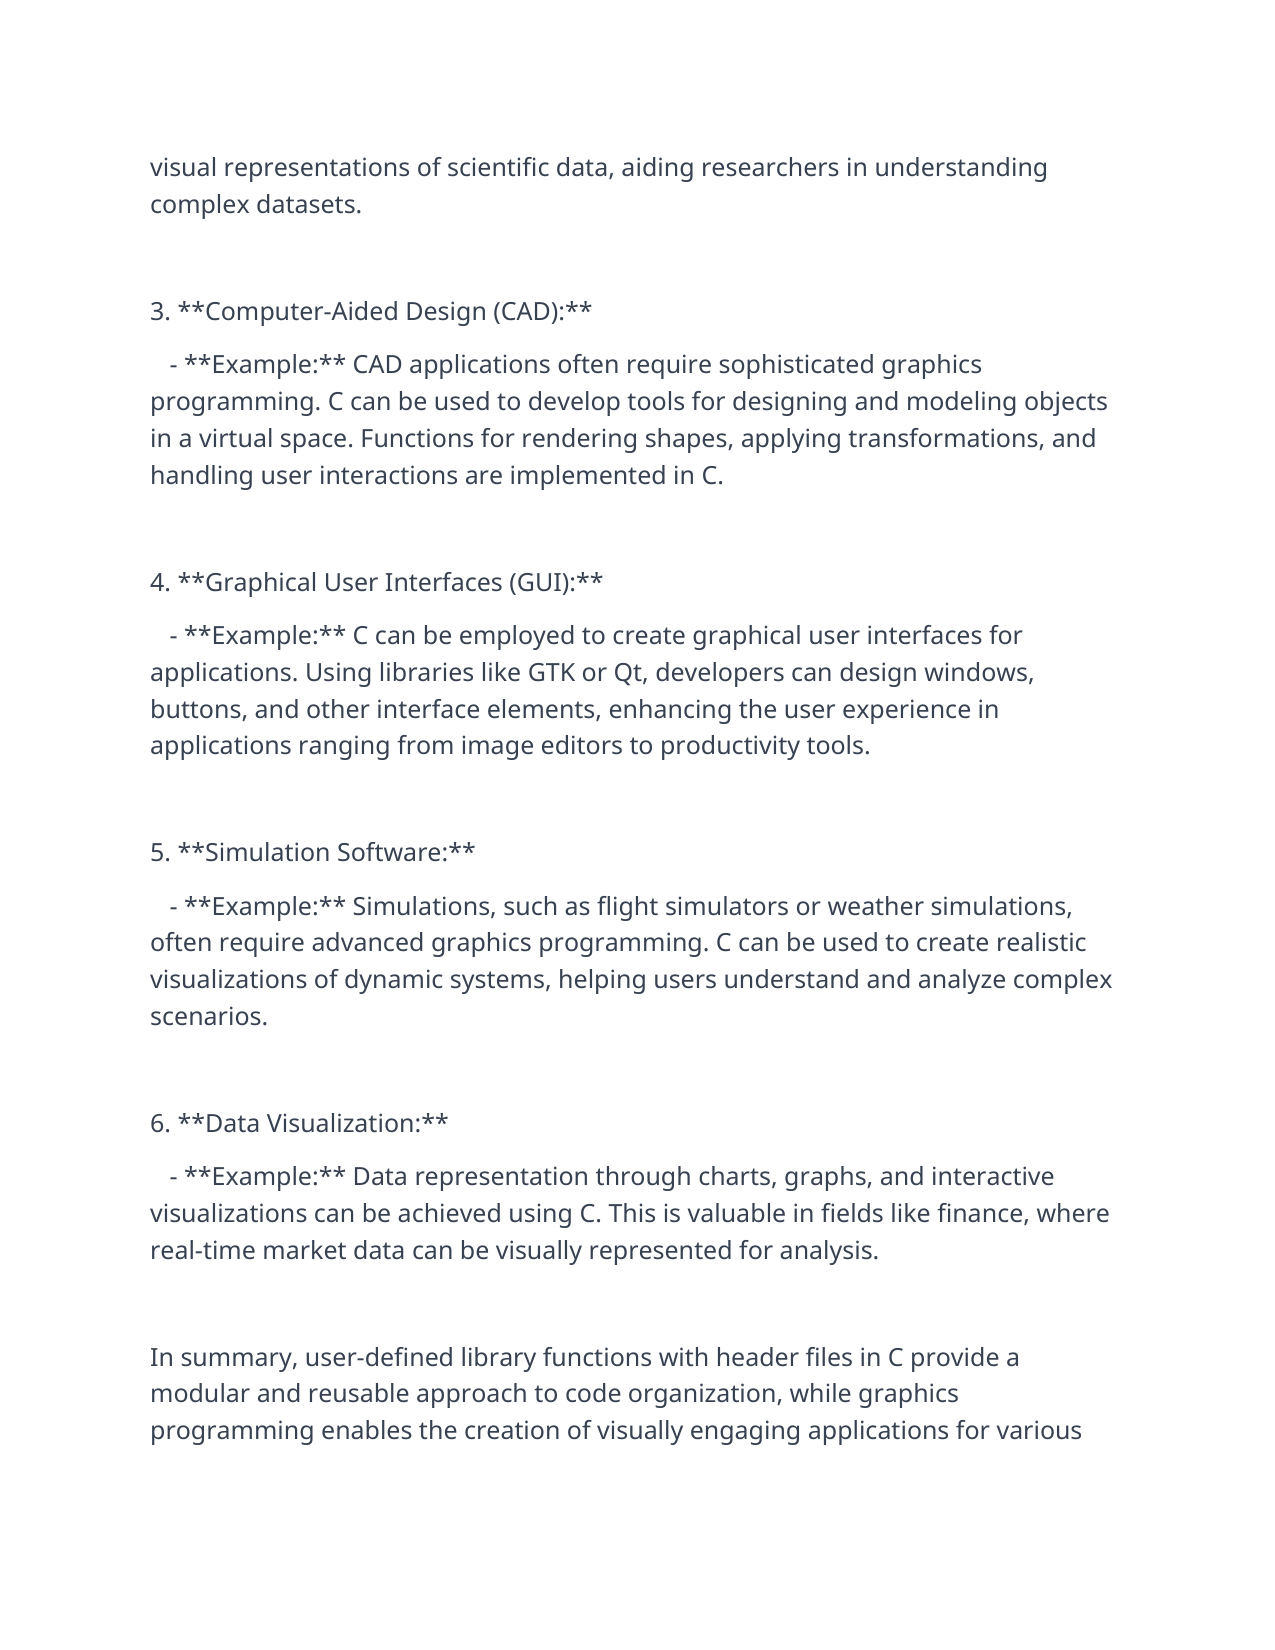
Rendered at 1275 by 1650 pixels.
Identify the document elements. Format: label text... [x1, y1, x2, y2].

text - **Example:** Simulations, such as flight simulators or weather simulations, often require advanced graphics programming. C can be used to create realistic visualizations of dynamic systems, helping users understand and analyze complex scenarios. [150, 888, 1125, 1033]
text - **Example:** CAD applications often require sophisticated graphics programming. C can be used to develop tools for designing and modeling objects in a virtual space. Functions for rendering shapes, applying transformations, and handling user interactions are implemented in C. [150, 347, 1125, 491]
text - **Example:** Data representation through charts, graphs, and interactive visualizations can be achieved using C. This is valuable in fields like finance, where real-time market data can be visually represented for analysis. [150, 1159, 1125, 1267]
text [150, 150, 1125, 221]
text 6. **Data Visualization:** [150, 1106, 1125, 1139]
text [150, 1339, 1125, 1447]
text 3. **Computer-Aided Design (CAD):** [150, 294, 1125, 328]
text 4. **Graphical User Interfaces (GUI):** [150, 564, 1125, 598]
text 5. **Simulation Software:** [150, 835, 1125, 869]
text - **Example:** C can be employed to create graphical user interfaces for applications. Using libraries like GTK or Qt, developers can design windows, buttons, and other interface elements, enhancing the user experience in applications ranging from image editors to productivity tools. [150, 618, 1125, 762]
